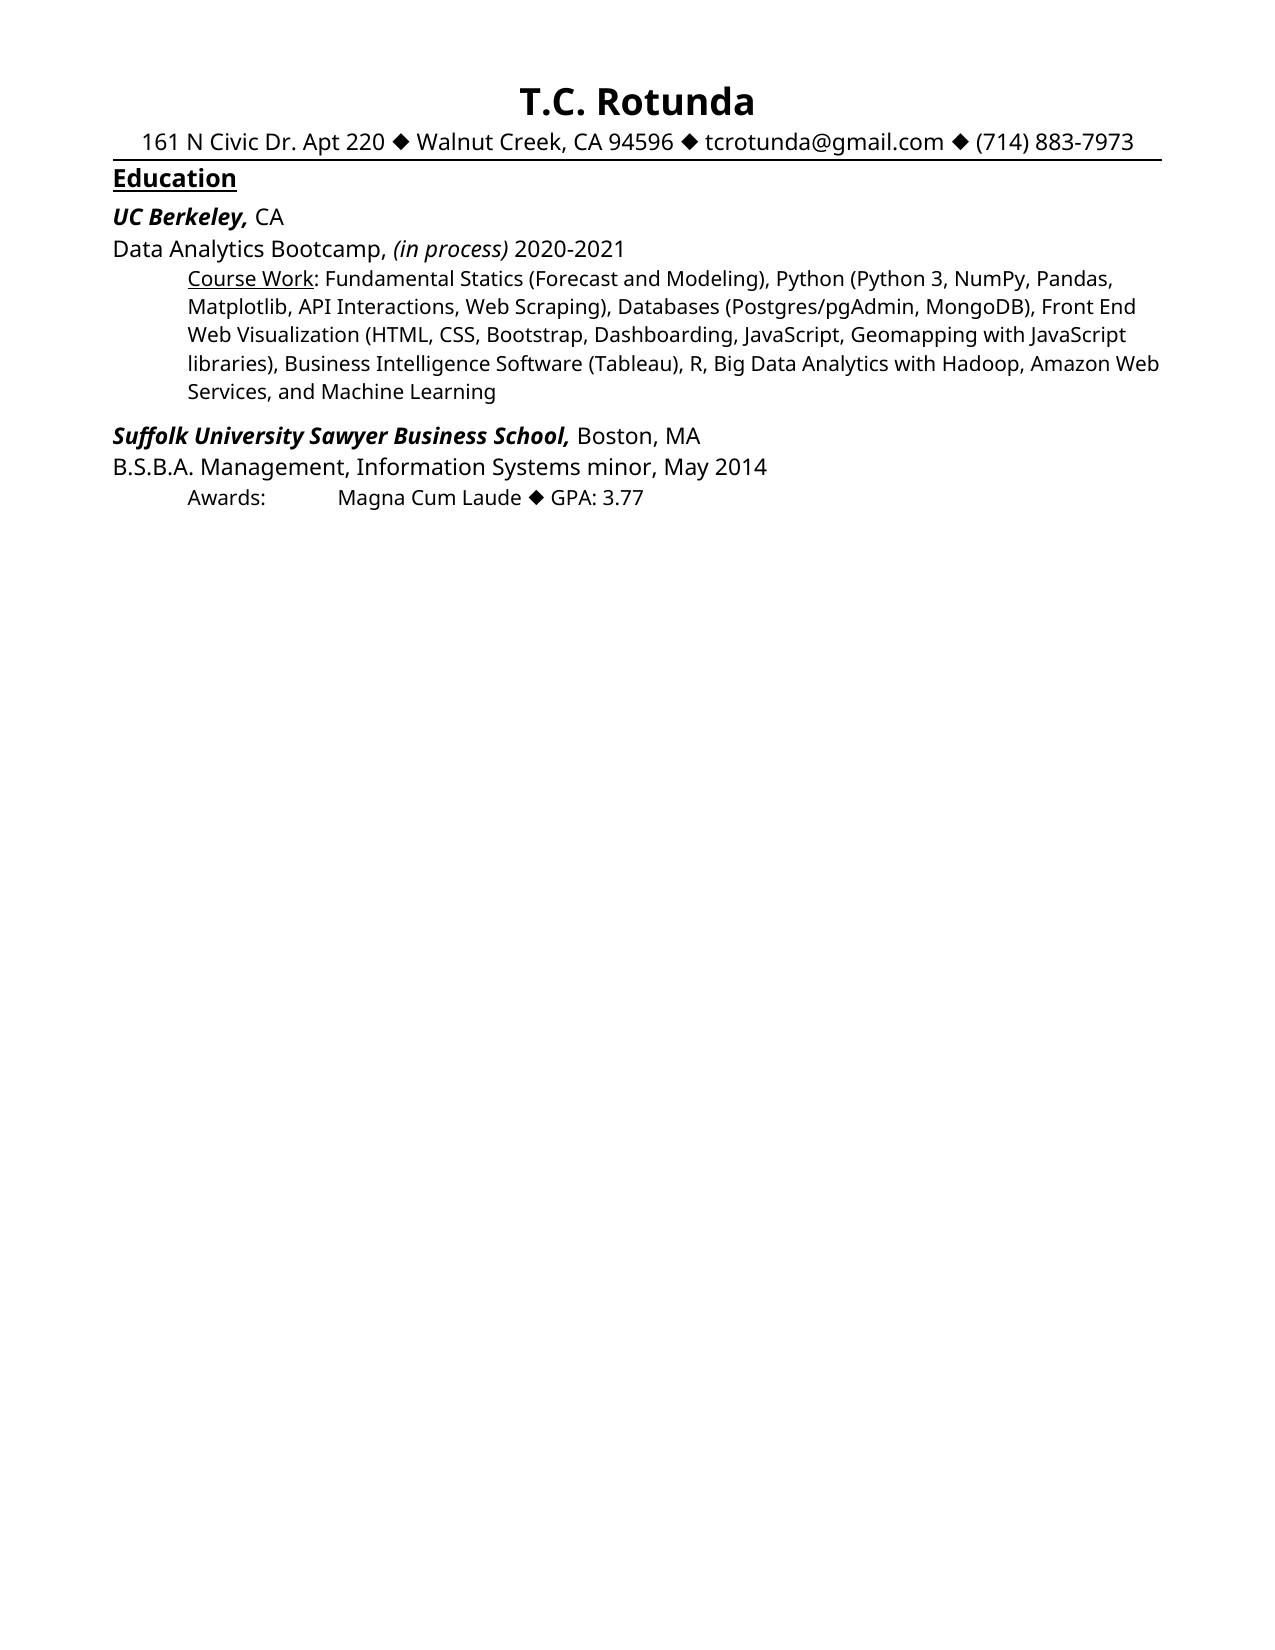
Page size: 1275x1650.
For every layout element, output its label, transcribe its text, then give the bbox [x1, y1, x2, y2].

text Suffolk University Sawyer Business School, Boston, MA [112, 420, 1162, 451]
text B.S.B.A. Management, Information Systems minor, May 2014 [112, 451, 1162, 483]
text Course Work: Fundamental Statics (Forecast and Modeling), Python (Python 3, NumPy, Pandas, Matplotlib, API Interactions, Web Scraping), Databases (Postgres/pgAdmin, MongoDB), Front End Web Visualization (HTML, CSS, Bootstrap, Dashboarding, JavaScript, Geomapping with JavaScript libraries), Business Intelligence Software (Tableau), R, Big Data Analytics with Hadoop, Amazon Web Services, and Machine Learning [187, 264, 1162, 406]
text UC Berkeley, CA [112, 201, 1162, 232]
text Data Analytics Bootcamp, (in process) 2020-2021 [112, 232, 1162, 264]
text Awards: Magna Cum Laude ⬥ GPA: 3.77 [112, 483, 1162, 511]
text Education [112, 161, 1162, 195]
